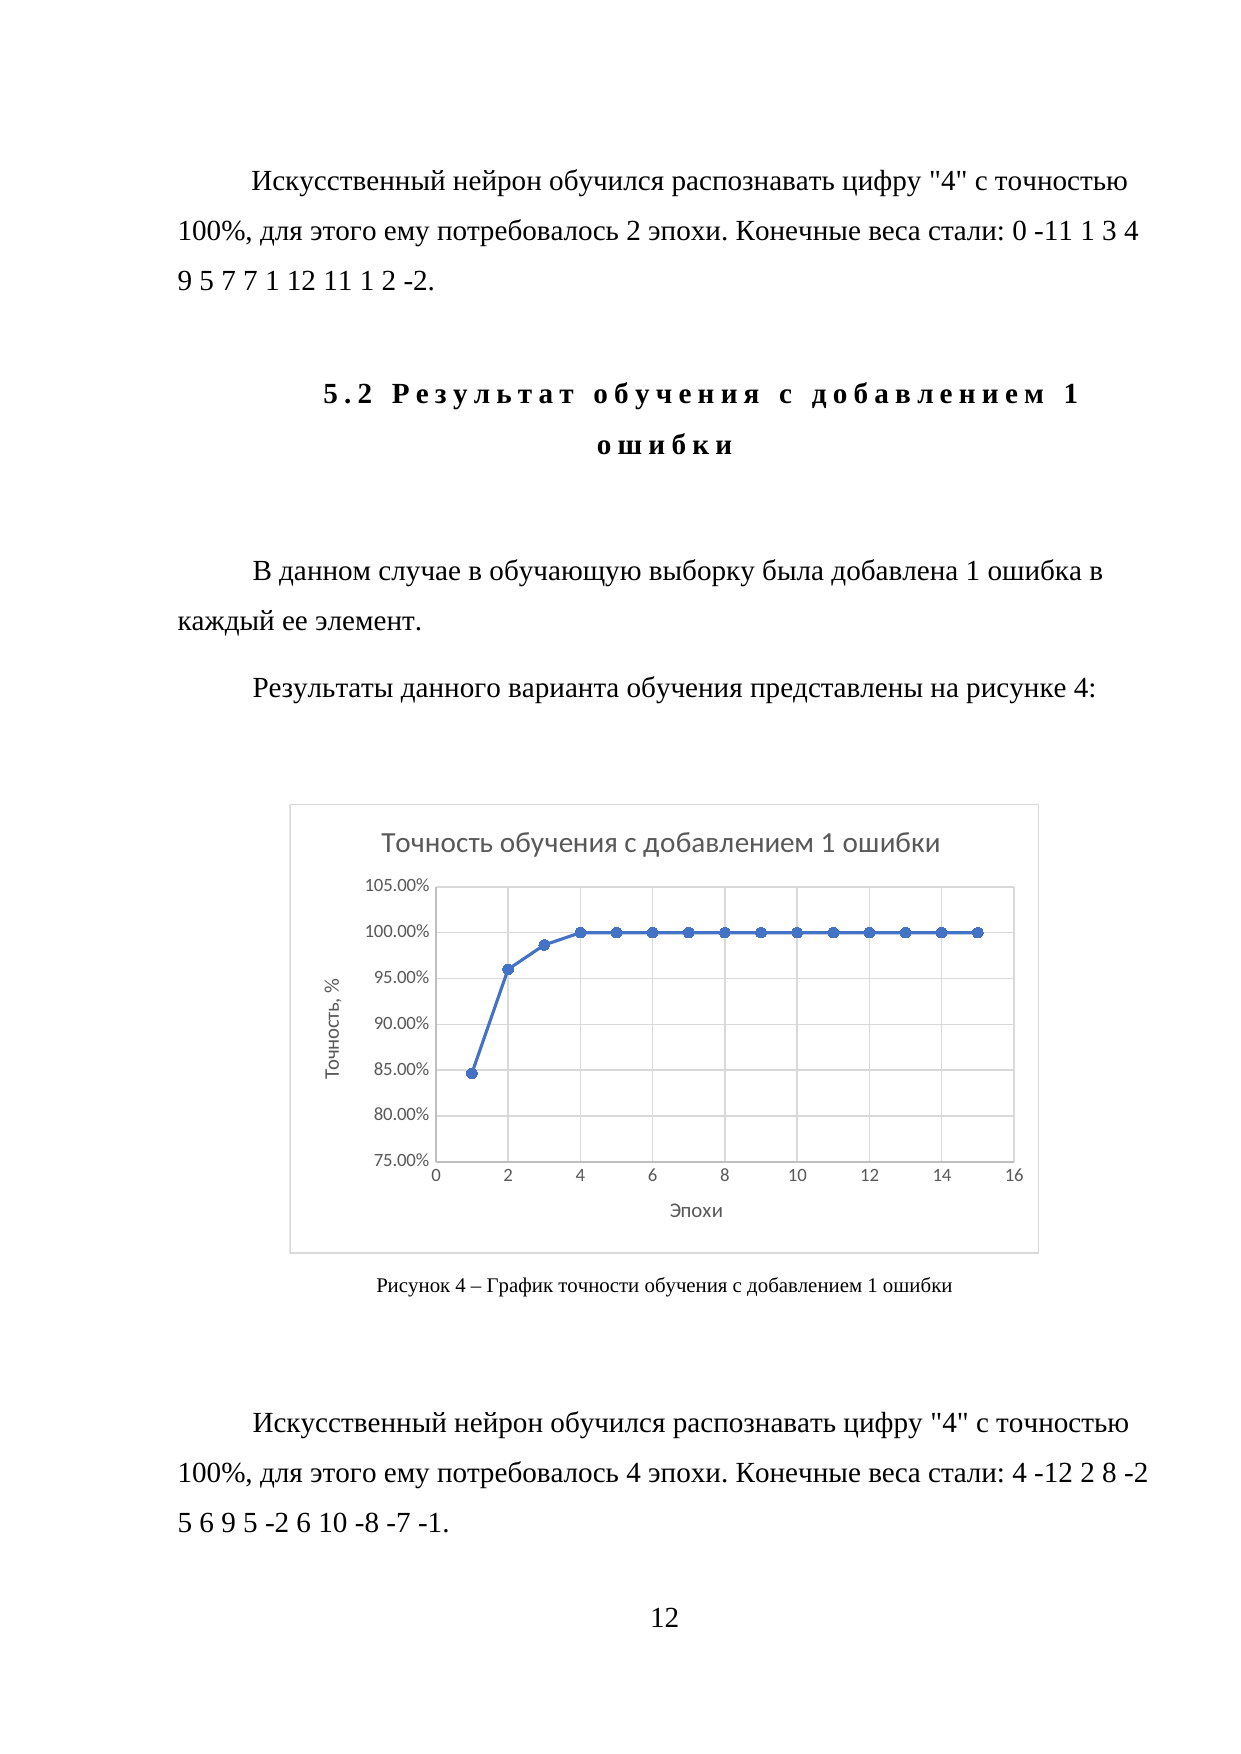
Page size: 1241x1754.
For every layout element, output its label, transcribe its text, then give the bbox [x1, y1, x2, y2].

text Искусственный нейрон обучился распознавать цифру "4" с точностью 100%, для этого ему потребовалось 2 эпохи. Конечные веса стали: 0 -11 1 3 4 9 5 7 7 1 12 11 1 2 -2. [177, 163, 1152, 297]
text В данном случае в обучающую выборку была добавлена 1 ошибка в каждый ее элемент. [177, 553, 1152, 636]
text Рисунок 4 – График точности обучения с добавлением 1 ошибки [177, 1273, 1152, 1297]
text 5.2 Результат обучения с добавлением 1 ошибки [177, 377, 1152, 461]
text Искусственный нейрон обучился распознавать цифру "4" с точностью 100%, для этого ему потребовалось 4 эпохи. Конечные веса стали: 4 -12 2 8 -2 5 6 9 5 -2 6 10 -8 -7 -1. [177, 1405, 1152, 1539]
text Результаты данного варианта обучения представлены на рисунке 4: [177, 670, 1152, 703]
